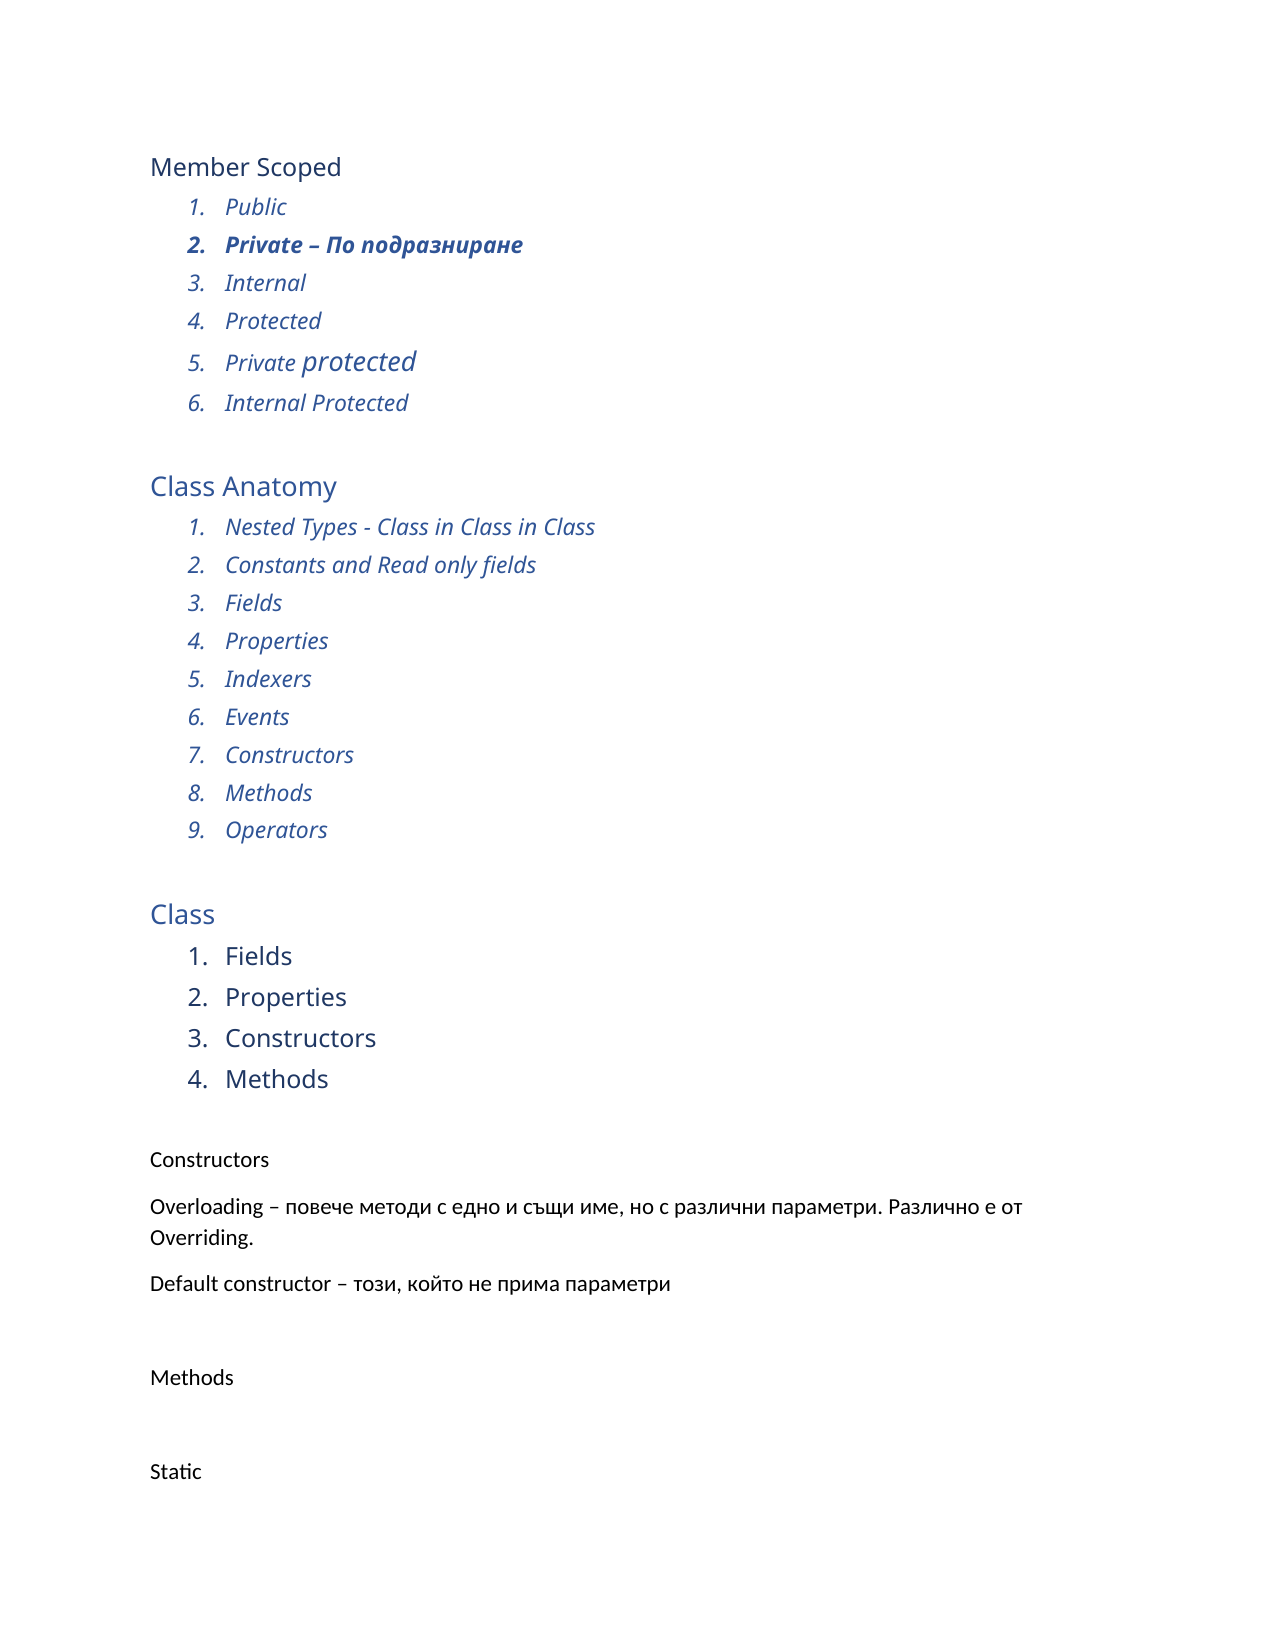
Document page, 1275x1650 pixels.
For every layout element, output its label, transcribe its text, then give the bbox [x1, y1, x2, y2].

subtitle Internal [187, 267, 1125, 298]
text Overloading – повече методи с едно и същи име, но с различни параметри. Различно е от Overriding. [150, 1192, 1125, 1251]
subtitle Protected [187, 305, 1125, 336]
text Methods [150, 1363, 1125, 1391]
text Static [150, 1457, 1125, 1485]
text Default constructor – този, който не прима параметри [150, 1269, 1125, 1297]
subtitle Member Scoped [150, 150, 1125, 184]
subtitle Operators [187, 814, 1125, 846]
subtitle Private protected [187, 343, 1125, 379]
subtitle Fields [187, 939, 1125, 973]
subtitle Properties [187, 625, 1125, 656]
subtitle Events [187, 701, 1125, 732]
subtitle Class Anatomy [150, 467, 1125, 504]
subtitle Constants and Read only fields [187, 549, 1125, 580]
subtitle Public [187, 191, 1125, 222]
subtitle Methods [187, 777, 1125, 808]
subtitle Nested Types - Class in Class in Class [187, 511, 1125, 542]
subtitle Internal Protected [187, 387, 1125, 418]
subtitle Private – По подразниране [187, 229, 1125, 260]
subtitle Methods [187, 1062, 1125, 1096]
subtitle Fields [187, 587, 1125, 618]
subtitle Properties [187, 980, 1125, 1014]
subtitle Constructors [187, 1021, 1125, 1055]
subtitle Class [150, 895, 1125, 932]
subtitle Indexers [187, 663, 1125, 694]
subtitle Constructors [187, 739, 1125, 770]
text Constructors [150, 1146, 1125, 1173]
